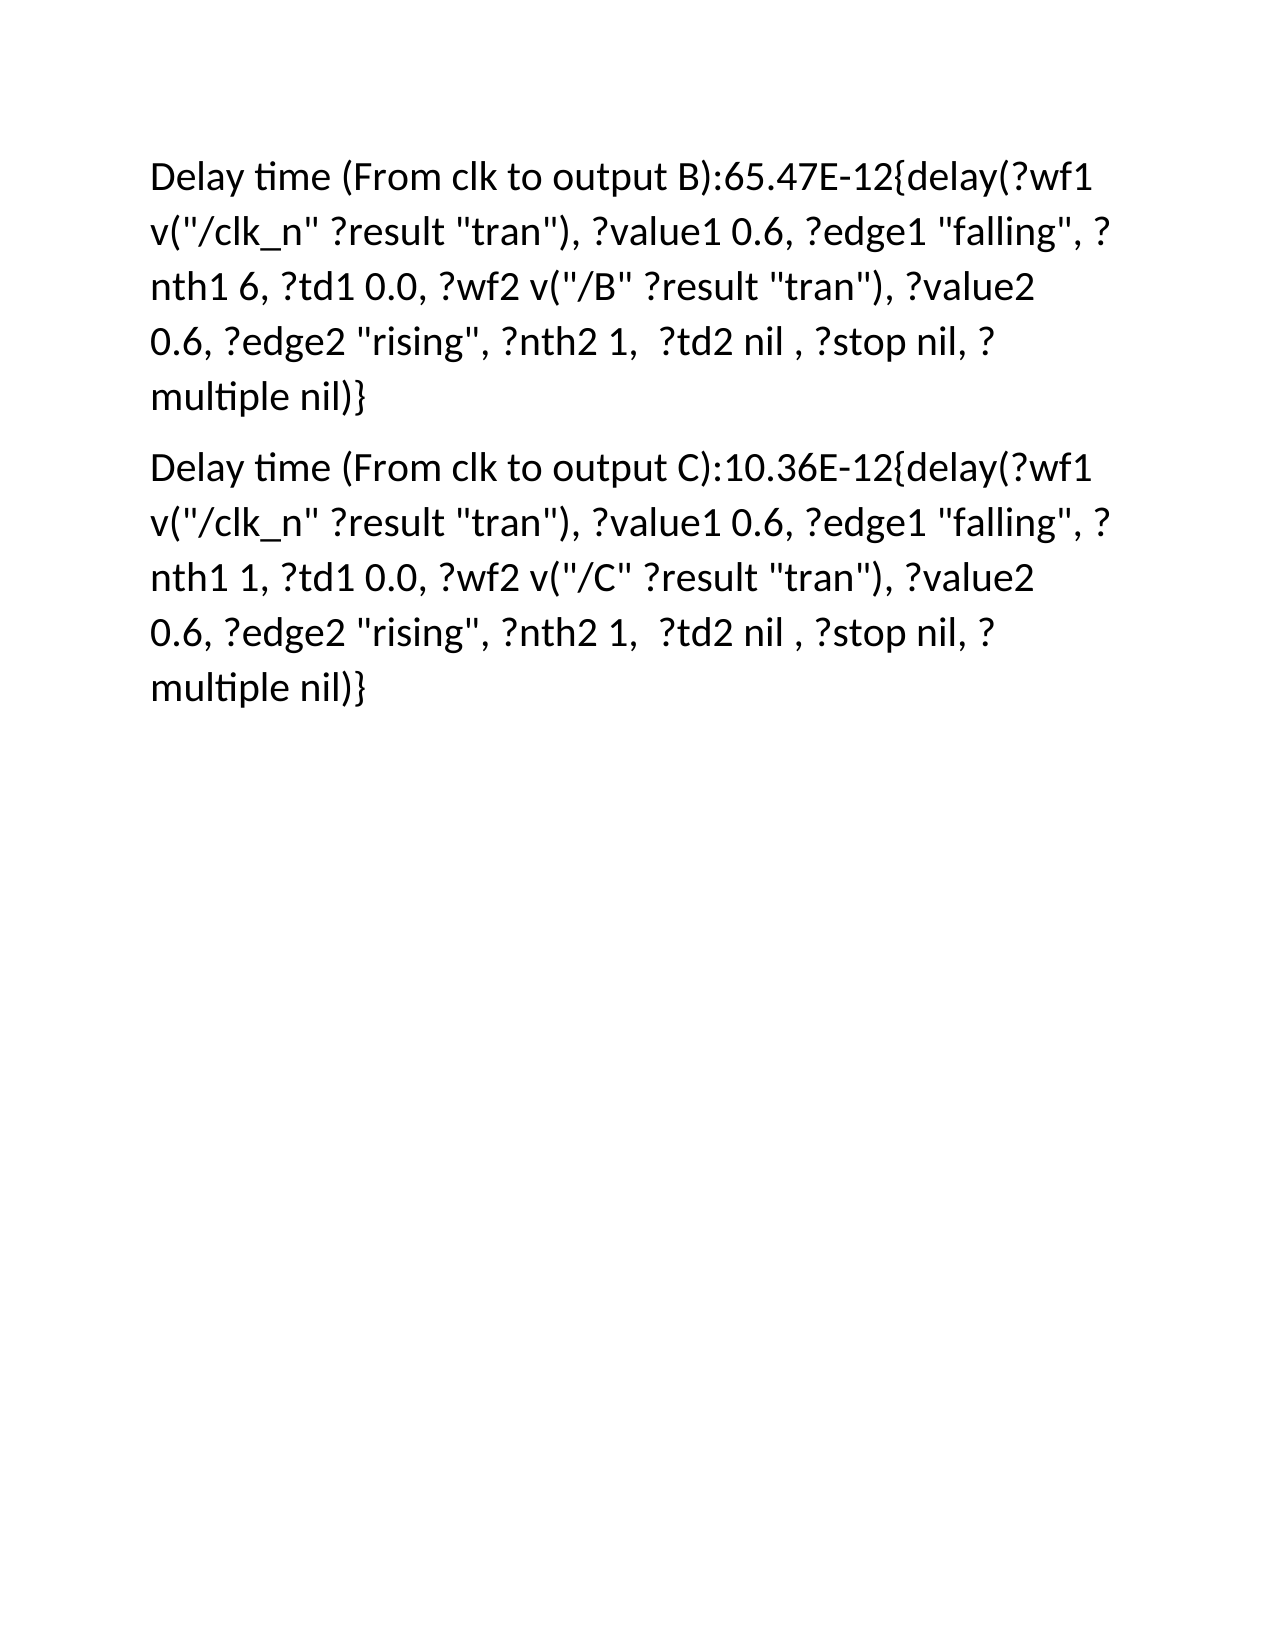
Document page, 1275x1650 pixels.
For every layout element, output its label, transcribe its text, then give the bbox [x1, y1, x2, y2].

text Delay time (From clk to output C):10.36E-12{delay(?wf1 v("/clk_n" ?result "tran"), ?value1 0.6, ?edge1 "falling", ?nth1 1, ?td1 0.0, ?wf2 v("/C" ?result "tran"), ?value2 0.6, ?edge2 "rising", ?nth2 1, ?td2 nil , ?stop nil, ?multiple nil)} [150, 441, 1125, 712]
text Delay time (From clk to output B):65.47E-12{delay(?wf1 v("/clk_n" ?result "tran"), ?value1 0.6, ?edge1 "falling", ?nth1 6, ?td1 0.0, ?wf2 v("/B" ?result "tran"), ?value2 0.6, ?edge2 "rising", ?nth2 1, ?td2 nil , ?stop nil, ?multiple nil)} [150, 150, 1125, 420]
